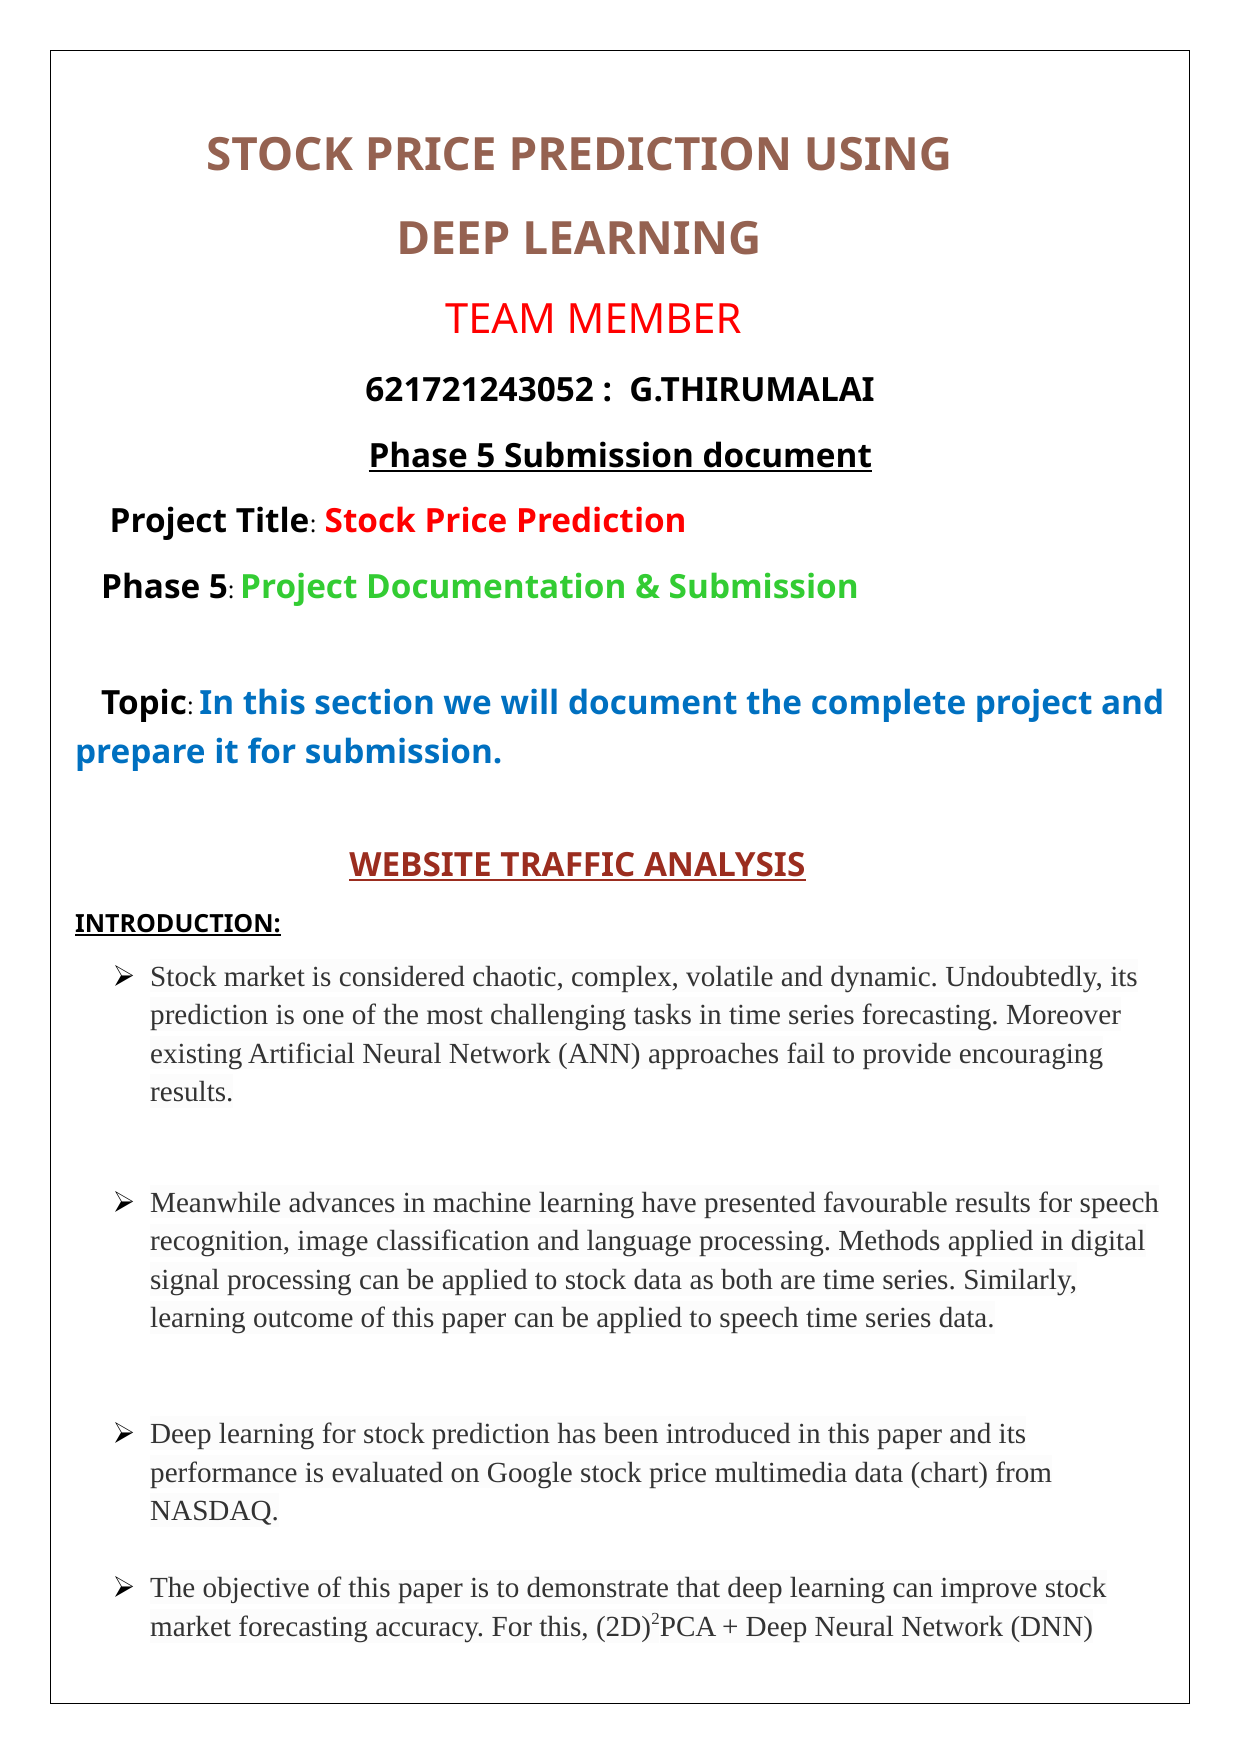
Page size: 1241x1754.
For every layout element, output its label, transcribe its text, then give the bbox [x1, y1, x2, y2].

text Project Title: Stock Price Prediction [75, 497, 1165, 543]
text DEEP LEARNING [75, 205, 1165, 268]
text INTRODUCTION: [75, 905, 1165, 939]
text Topic: In this section we will document the complete project and prepare it for submission. [75, 679, 1165, 773]
list Stock market is considered chaotic, complex, volatile and dynamic. Undoubtedly, its prediction is one of the most challenging tasks in time series forecasting. Moreover existing Artificial Neural Network (ANN) approaches fail to provide encouraging results. [112, 959, 1165, 1108]
text Phase 5 Submission document [75, 432, 1165, 477]
list Meanwhile advances in machine learning have presented favourable results for speech recognition, image classification and language processing. Methods applied in digital signal processing can be applied to stock data as both are time series. Similarly, learning outcome of this paper can be applied to speech time series data. [112, 1185, 1165, 1334]
text TEAM MEMBER [75, 289, 1165, 346]
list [112, 1570, 1165, 1643]
text WEBSITE TRAFFIC ANALYSIS [75, 840, 1165, 886]
text 621721243052 : G.THIRUMALAI [75, 366, 1165, 411]
text Phase 5: Project Documentation & Submission [75, 563, 1165, 608]
text STOCK PRICE PREDICTION USING [75, 121, 1165, 184]
list Deep learning for stock prediction has been introduced in this paper and its performance is evaluated on Google stock price multimedia data (chart) from NASDAQ. [112, 1416, 1165, 1527]
